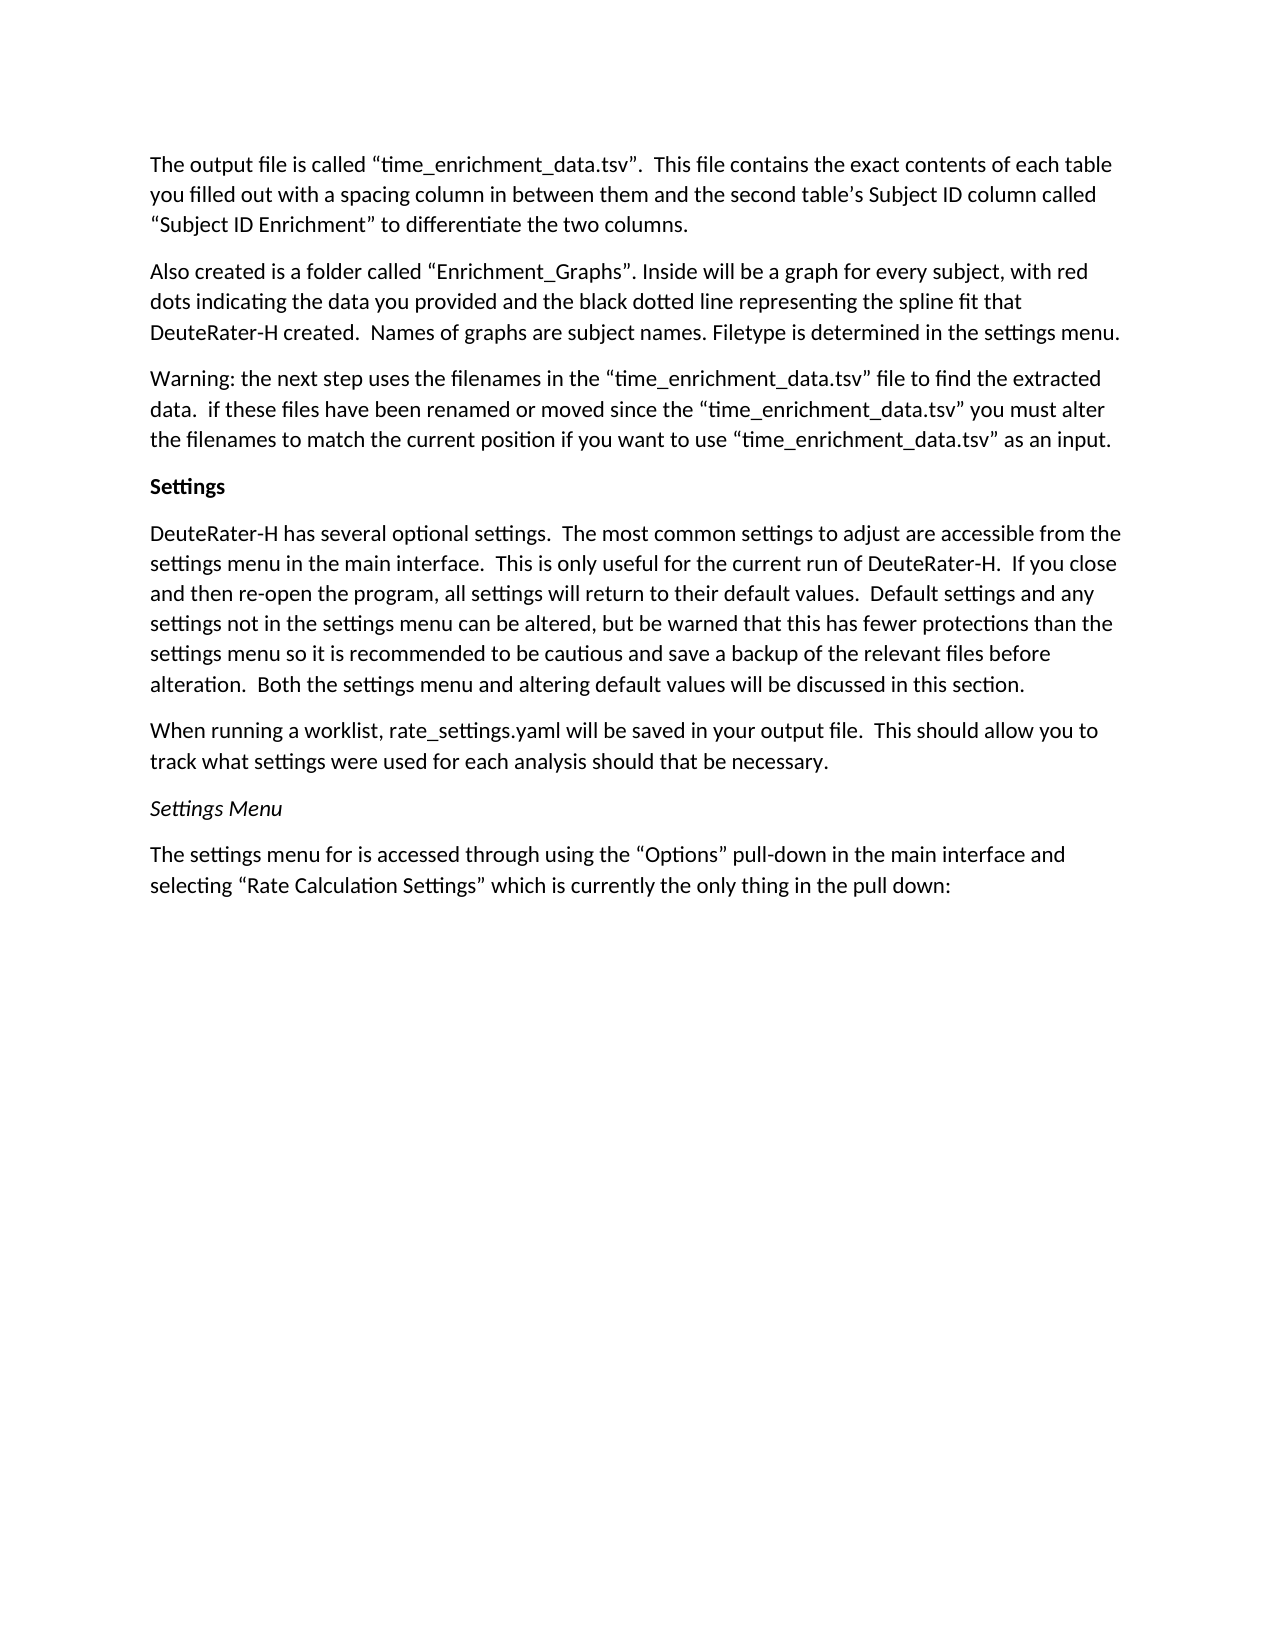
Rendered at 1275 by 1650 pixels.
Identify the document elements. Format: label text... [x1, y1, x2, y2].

subtitle Settings Menu [150, 794, 1125, 822]
text Also created is a folder called “Enrichment_Graphs”. Inside will be a graph for every subject, with red dots indicating the data you provided and the black dotted line representing the spline fit that DeuteRater-H created. Names of graphs are subject names. Filetype is determined in the settings menu. [150, 257, 1125, 346]
subtitle Settings [150, 472, 1125, 500]
text The output file is called “time_enrichment_data.tsv”. This file contains the exact contents of each table you filled out with a spacing column in between them and the second table’s Subject ID column called “Subject ID Enrichment” to differentiate the two columns. [150, 150, 1125, 238]
text Warning: the next step uses the filenames in the “time_enrichment_data.tsv” file to find the extracted data. if these files have been renamed or moved since the “time_enrichment_data.tsv” you must alter the filenames to match the current position if you want to use “time_enrichment_data.tsv” as an input. [150, 364, 1125, 453]
text The settings menu for is accessed through using the “Options” pull-down in the main interface and selecting “Rate Calculation Settings” which is currently the only thing in the pull down: [150, 841, 1125, 899]
text DeuteRater-H has several optional settings. The most common settings to adjust are accessible from the settings menu in the main interface. This is only useful for the current run of DeuteRater-H. If you close and then re-open the program, all settings will return to their default values. Default settings and any settings not in the settings menu can be altered, but be warned that this has fewer protections than the settings menu so it is recommended to be cautious and save a backup of the relevant files before alteration. Both the settings menu and altering default values will be discussed in this section. [150, 519, 1125, 698]
text When running a worklist, rate_settings.yaml will be saved in your output file. This should allow you to track what settings were used for each analysis should that be necessary. [150, 717, 1125, 775]
